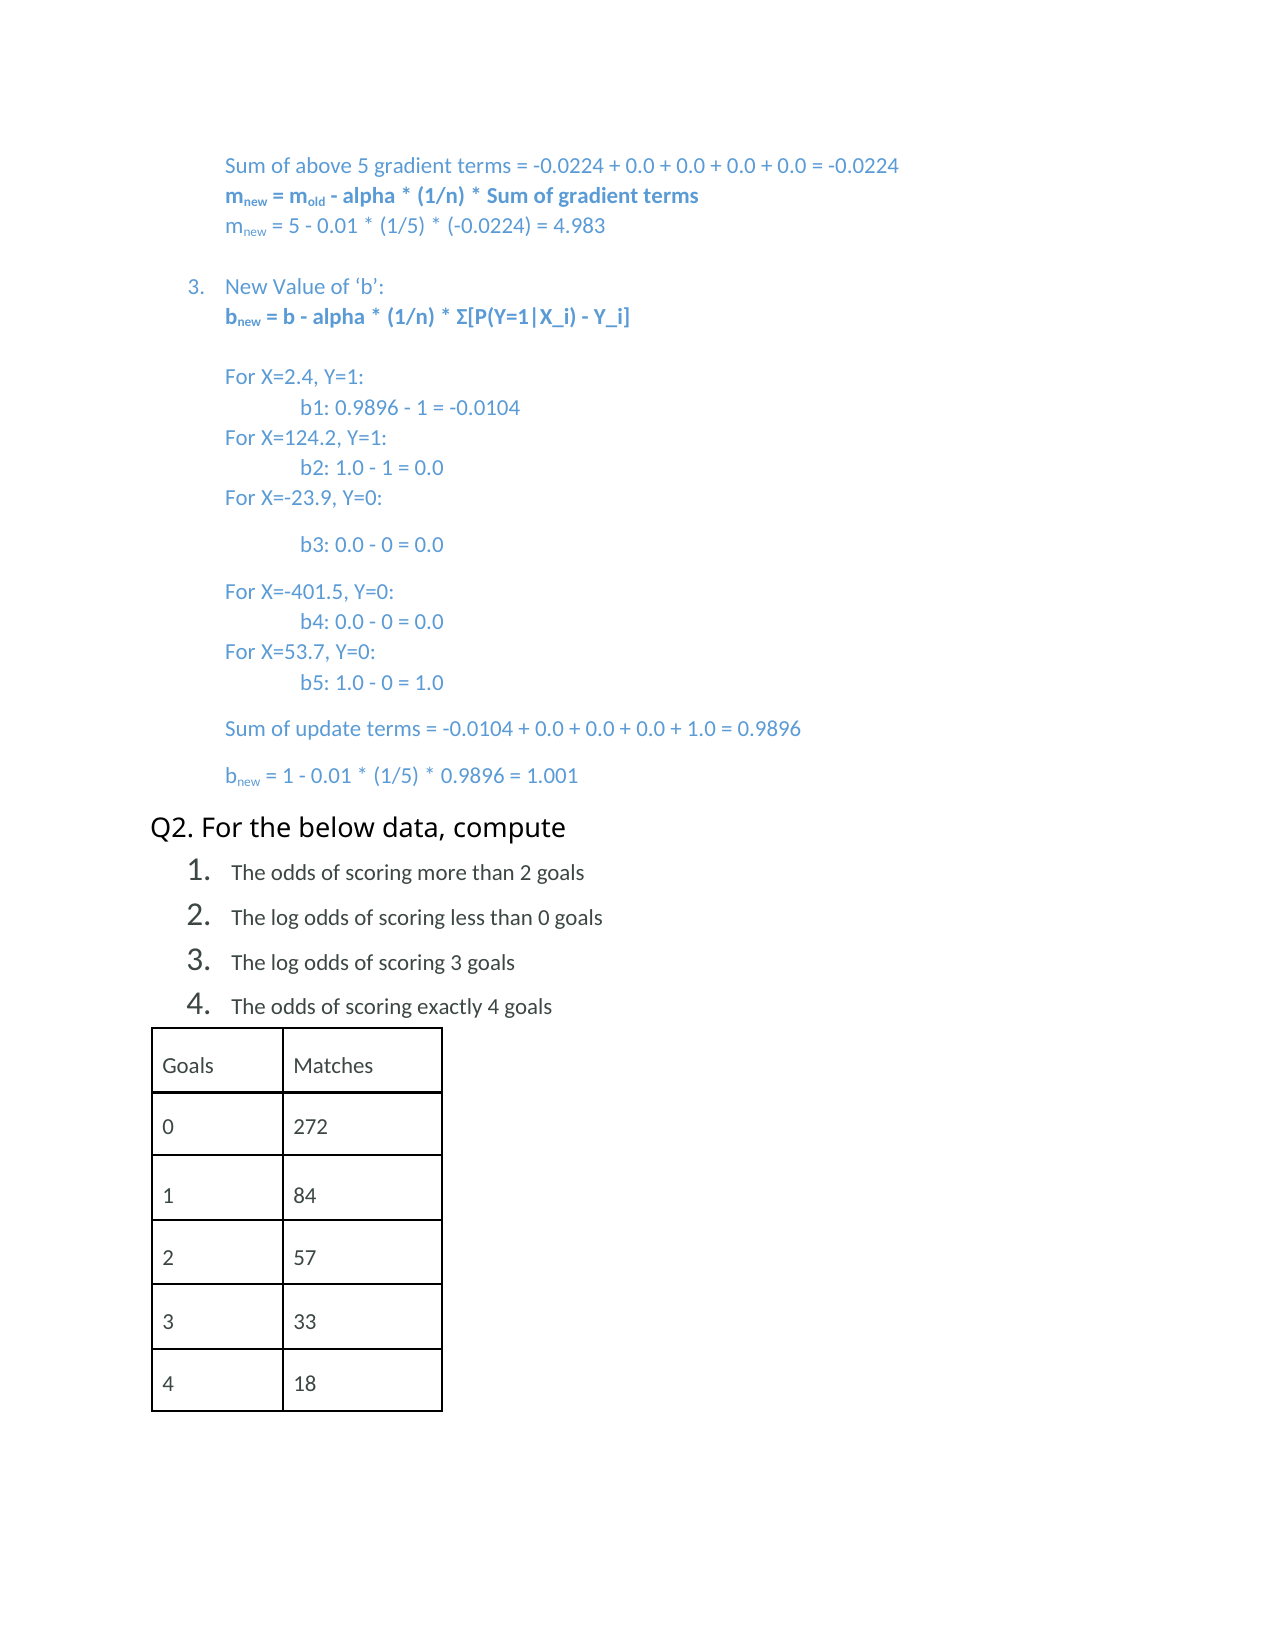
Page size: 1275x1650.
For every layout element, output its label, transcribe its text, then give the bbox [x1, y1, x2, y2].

table_header Matches [284, 1029, 441, 1091]
table_cell 0 [153, 1094, 282, 1154]
table_cell 57 [284, 1221, 441, 1283]
table_cell 18 [284, 1350, 441, 1410]
list mnew = 5 - 0.01 * (1/5) * (-0.0224) = 4.983 [225, 211, 1110, 270]
list b4: 0.0 - 0 = 0.0 [225, 607, 1110, 635]
table_cell 4 [153, 1350, 282, 1410]
list The odds of scoring exactly 4 goals [186, 982, 1110, 1023]
text bnew = 1 - 0.01 * (1/5) * 0.9896 = 1.001 [150, 761, 1110, 789]
list For X=-23.9, Y=0: [225, 483, 1110, 511]
table_cell 2 [153, 1221, 282, 1283]
list New Value of ‘b’: bnew = b - alpha * (1/n) * Σ[P(Y=1|X_i) - Y_i] For X=2.4, Y=1: [187, 272, 1110, 391]
table_header Goals [153, 1029, 282, 1091]
text Sum of update terms = -0.0104 + 0.0 + 0.0 + 0.0 + 1.0 = 0.9896 [150, 714, 1110, 743]
list b1: 0.9896 - 1 = -0.0104 [225, 393, 1110, 421]
list b5: 1.0 - 0 = 1.0 [225, 668, 1110, 696]
table_cell 272 [284, 1094, 441, 1154]
list mnew = mold - alpha * (1/n) * Sum of gradient terms [225, 181, 1110, 209]
subtitle Q2. For the below data, compute [150, 808, 1110, 845]
table_cell 33 [284, 1285, 441, 1348]
list For X=53.7, Y=0: [225, 637, 1110, 666]
list For X=-401.5, Y=0: [225, 577, 1110, 605]
table_cell 3 [153, 1285, 282, 1348]
list The log odds of scoring less than 0 goals [186, 893, 1110, 933]
list For X=124.2, Y=1: [225, 423, 1110, 451]
list Sum of above 5 gradient terms = -0.0224 + 0.0 + 0.0 + 0.0 + 0.0 = -0.0224 [225, 151, 1110, 179]
list b2: 1.0 - 1 = 0.0 [225, 453, 1110, 481]
table_cell 1 [153, 1156, 282, 1218]
list The odds of scoring more than 2 goals [186, 848, 1110, 889]
text b3: 0.0 - 0 = 0.0 [262, 530, 1110, 558]
table_cell 84 [284, 1156, 441, 1218]
list The log odds of scoring 3 goals [186, 937, 1110, 978]
